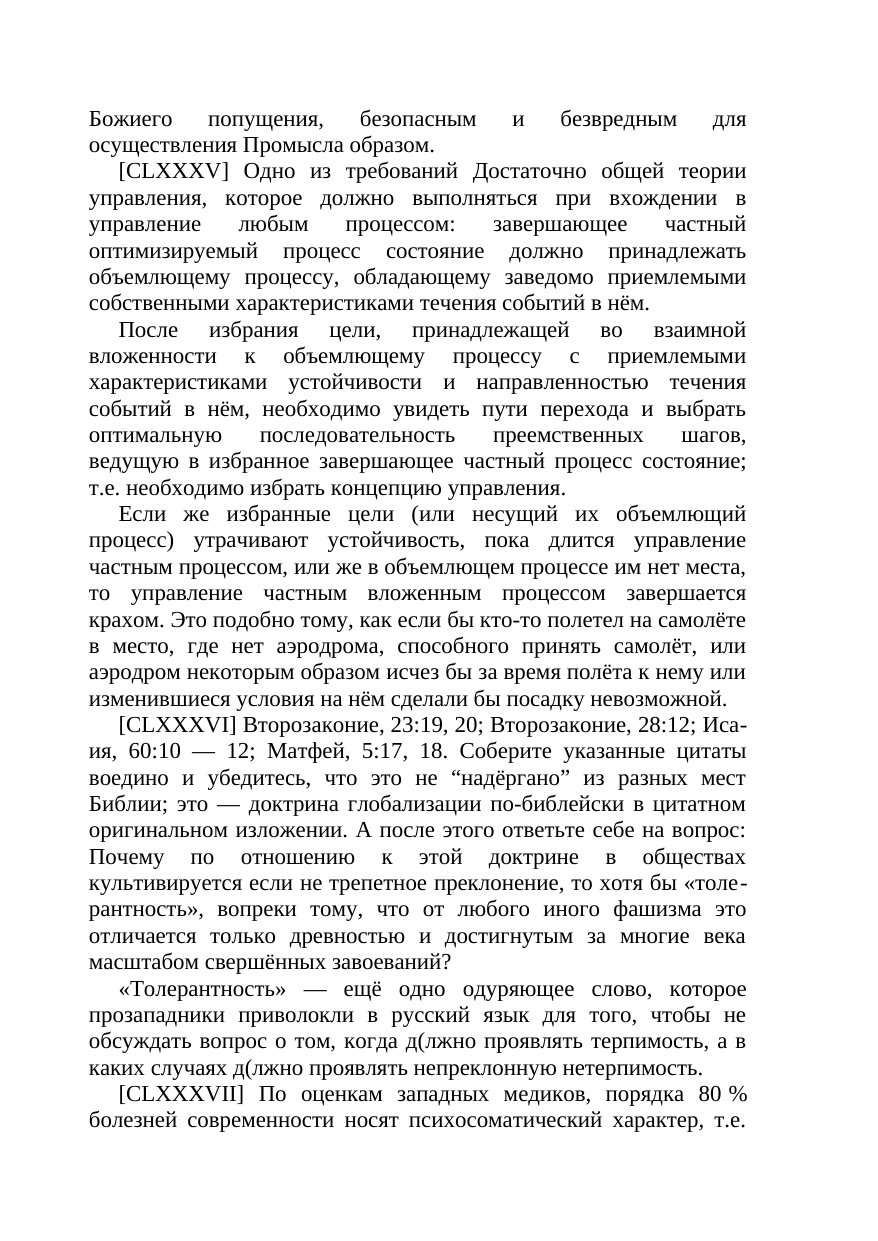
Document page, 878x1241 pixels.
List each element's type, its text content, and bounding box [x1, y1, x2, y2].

text [CLXXXVI] Второзаконие, 23:19, 20; Второзаконие, 28:12; Исаия, 60:10 — 12; Матфей, 5:17, 18. Соберите указанные цитаты воедино и убедитесь, что это не “надёргано” из разных мест Библии; это — доктрина глобализации по-библейски в цитатном оригинальном изложении. А после этого ответьте себе на вопрос: Почему по отношению к этой доктрине в обществах культивируется если не трепетное преклонение, то хотя бы «толерантность», вопреки тому, что от любого иного фашизма это отличается только древностью и достигнутым за многие века масштабом свершённых завоеваний? [89, 711, 747, 974]
text После избрания цели, принадлежащей во взаимной вложенности к объемлющему процессу с приемлемыми характеристиками устойчивости и направленностью течения событий в нём, необходимо увидеть пути перехода и выбрать оптимальную последовательность преемственных шагов, ведущую в избранное завершающее частный процесс состояние; т.е. необходимо избрать концепцию управления. [89, 316, 747, 500]
text Если же избранные цели (или несущий их объемлющий процесс) утрачивают устойчивость, пока длится управление частным процессом, или же в объемлющем процессе им нет места, то управление частным вложенным процессом завершается крахом. Это подобно тому, как если бы кто-то полетел на самолёте в место, где нет аэродрома, способного принять самолёт, или аэродром некоторым образом исчез бы за время полёта к нему или изменившиеся условия на нём сделали бы посадку невозможной. [89, 500, 747, 711]
text «Толерантность» — ещё одно одуряющее слово, которое прозападники приволокли в русский язык для того, чтобы не обсуждать вопрос о том, когда д(лжно проявлять терпимость, а в каких случаях д(лжно проявлять непреклонную нетерпимость. [89, 974, 747, 1080]
text [CLXXXV] Одно из требований Достаточно общей теории управления, которое должно выполняться при вхождении в управление любым процессом: завершающее частный оптимизируемый процесс состояние должно принадлежать объемлющему процессу, обладающему заведомо приемлемыми собственными характеристиками течения событий в нём. [89, 158, 747, 316]
